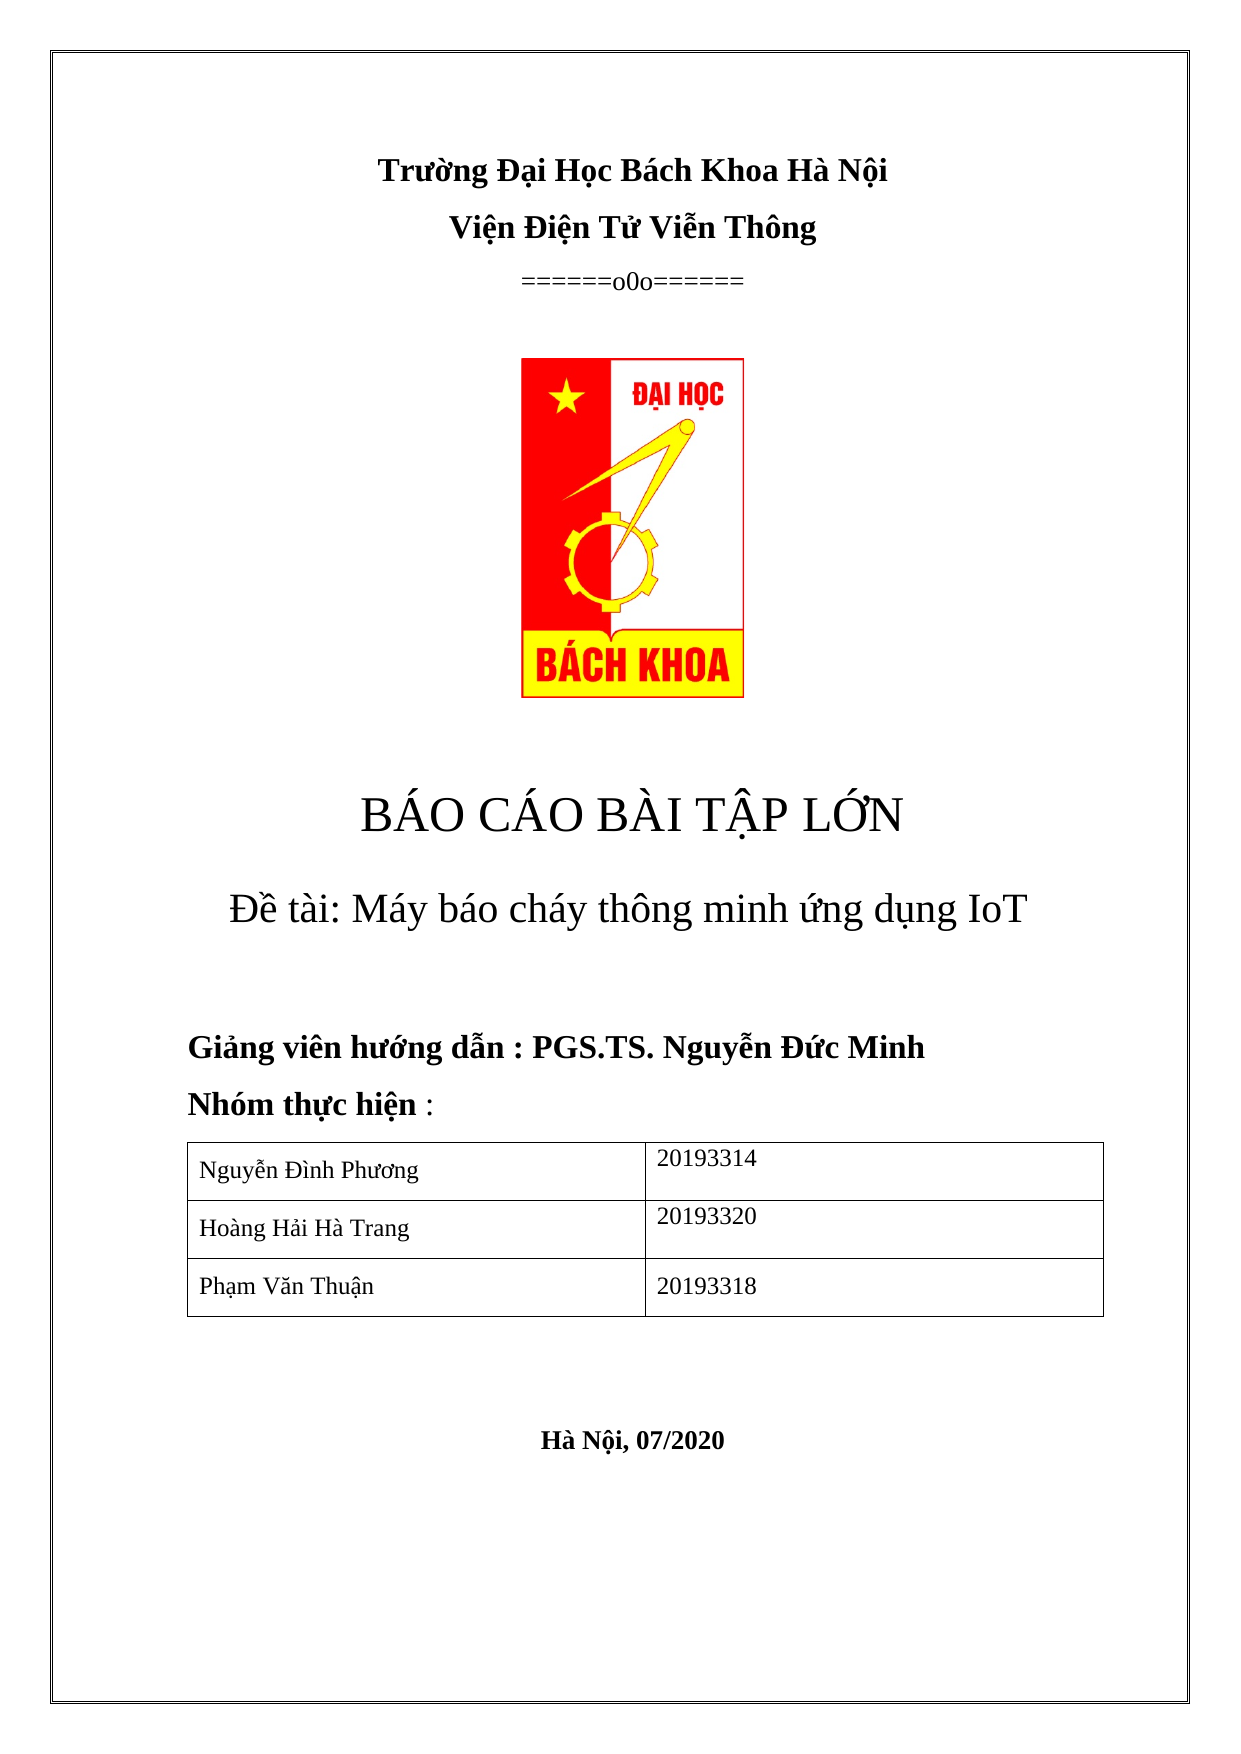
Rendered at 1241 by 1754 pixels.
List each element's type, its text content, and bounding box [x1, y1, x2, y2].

table_cell Phạm Văn Thuận [188, 1259, 645, 1316]
text Trường Đại Học Bách Khoa Hà Nội [187, 150, 1078, 188]
table_cell Hoàng Hải Hà Trang [188, 1201, 645, 1258]
text Đề tài: Máy báo cháy thông minh ứng dụng IoT [187, 883, 1078, 931]
text BÁO CÁO BÀI TẬP LỚN [187, 784, 1078, 842]
table_cell 20193320 [646, 1201, 1103, 1258]
table_header 20193314 [646, 1143, 1103, 1200]
picture [521, 358, 745, 698]
table_header Nguyễn Đình Phương [188, 1143, 645, 1200]
text Hà Nội, 07/2020 [187, 1424, 1078, 1456]
text Nhóm thực hiện : [187, 1084, 1078, 1123]
text ======o0o====== [187, 265, 1078, 296]
text Giảng viên hướng dẫn : PGS.TS. Nguyễn Đức Minh [187, 1027, 1078, 1065]
text Viện Điện Tử Viễn Thông [187, 207, 1078, 246]
table_cell 20193318 [646, 1259, 1103, 1316]
